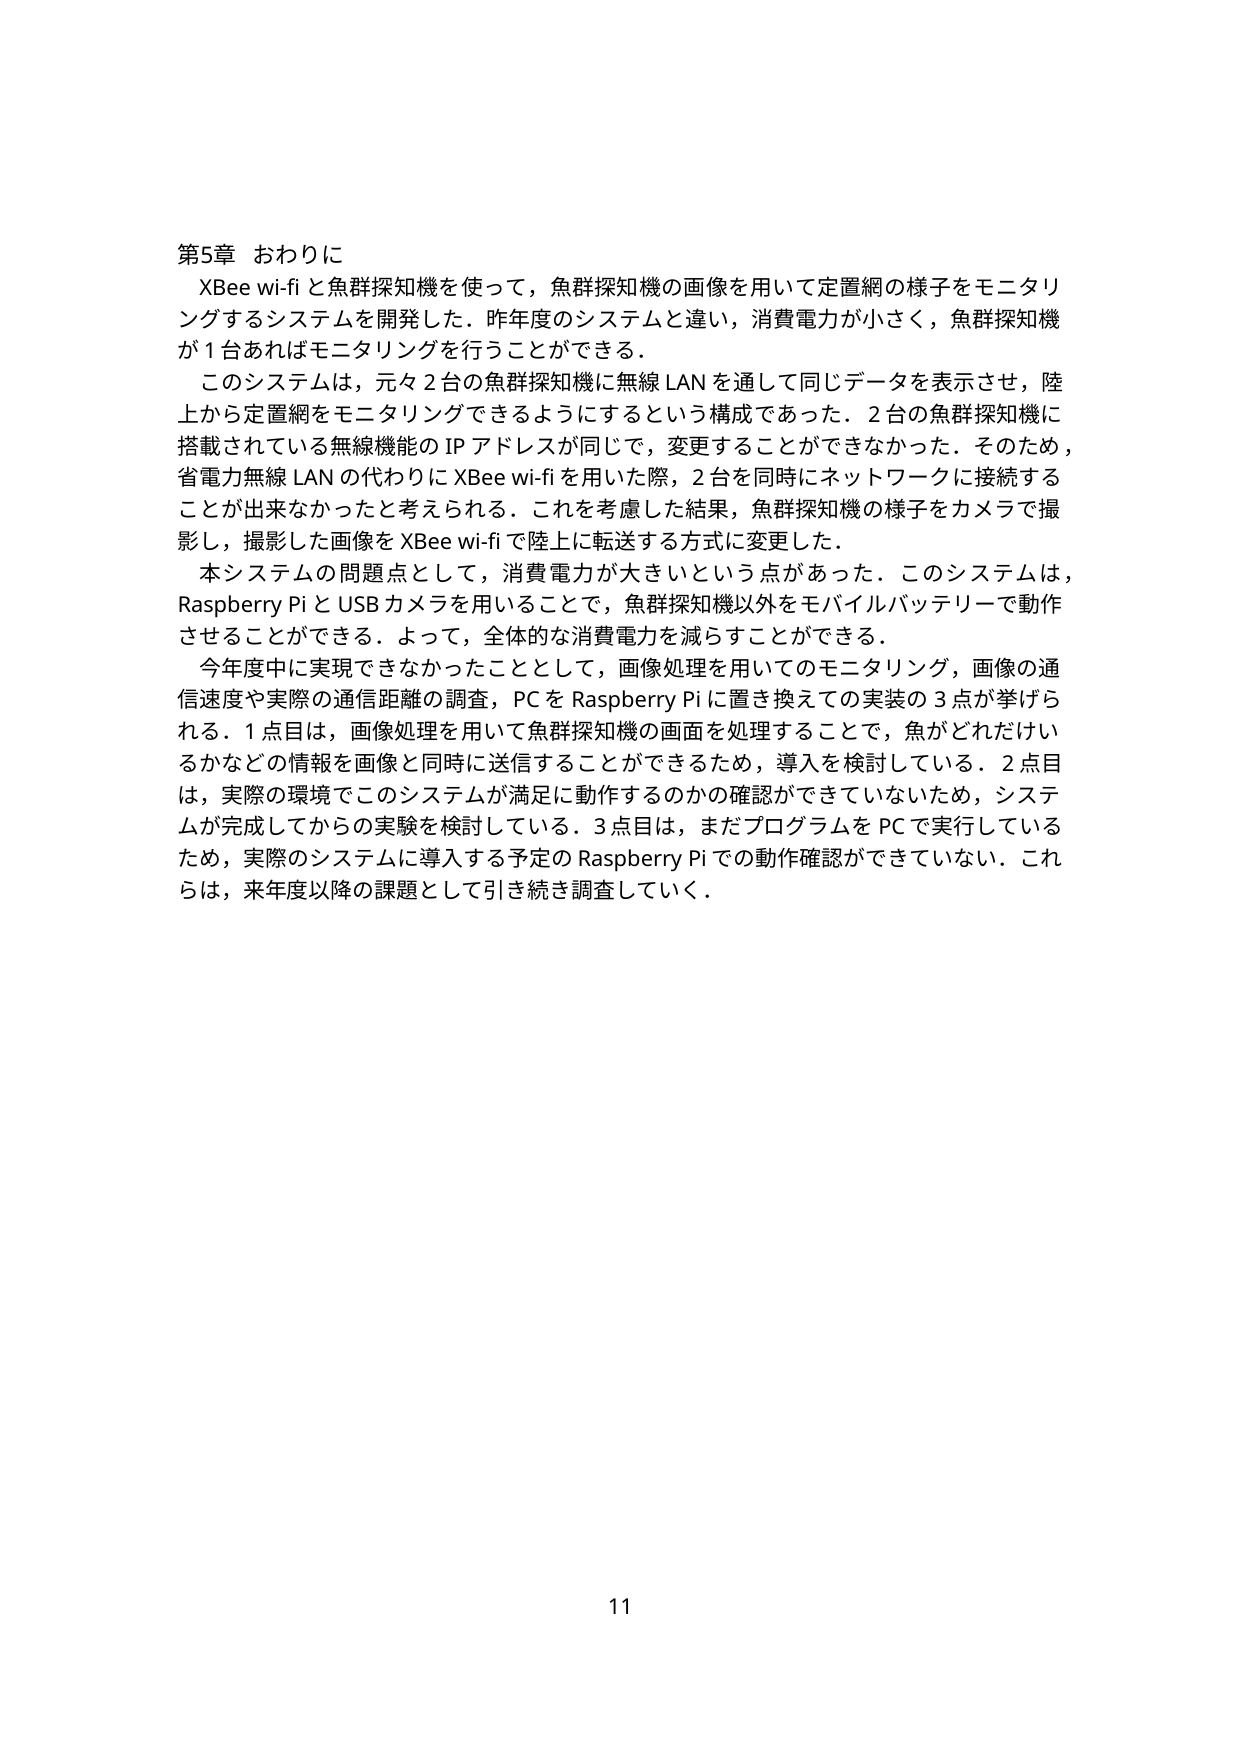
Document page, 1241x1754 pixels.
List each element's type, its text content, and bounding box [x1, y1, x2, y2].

text XBee wi-fiと魚群探知機を使って，魚群探知機の画像を用いて定置網の様子をモニタリングするシステムを開発した．昨年度のシステムと違い，消費電力が小さく，魚群探知機が1台あればモニタリングを行うことができる． [177, 270, 1063, 365]
text 本システムの問題点として，消費電力が大きいという点があった．このシステムは，Raspberry PiとUSBカメラを用いることで，魚群探知機以外をモバイルバッテリーで動作させることができる．よって，全体的な消費電力を減らすことができる． [177, 556, 1063, 651]
text 今年度中に実現できなかったこととして，画像処理を用いてのモニタリング，画像の通信速度や実際の通信距離の調査，PCをRaspberry Piに置き換えての実装の3点が挙げられる．1点目は，画像処理を用いて魚群探知機の画面を処理することで，魚がどれだけいるかなどの情報を画像と同時に送信することができるため，導入を検討している．2点目は，実際の環境でこのシステムが満足に動作するのかの確認ができていないため，システムが完成してからの実験を検討している．3点目は，まだプログラムをPCで実行しているため，実際のシステムに導入する予定のRaspberry Piでの動作確認ができていない．これらは，来年度以降の課題として引き続き調査していく． [177, 651, 1063, 904]
text このシステムは，元々2台の魚群探知機に無線LANを通して同じデータを表示させ，陸上から定置網をモニタリングできるようにするという構成であった．2台の魚群探知機に搭載されている無線機能のIPアドレスが同じで，変更することができなかった．そのため，省電力無線LANの代わりにXBee wi-fiを用いた際，2台を同時にネットワークに接続することが出来なかったと考えられる．これを考慮した結果，魚群探知機の様子をカメラで撮影し，撮影した画像をXBee wi-fiで陸上に転送する方式に変更した． [177, 365, 1063, 556]
list おわりに [177, 237, 1063, 270]
